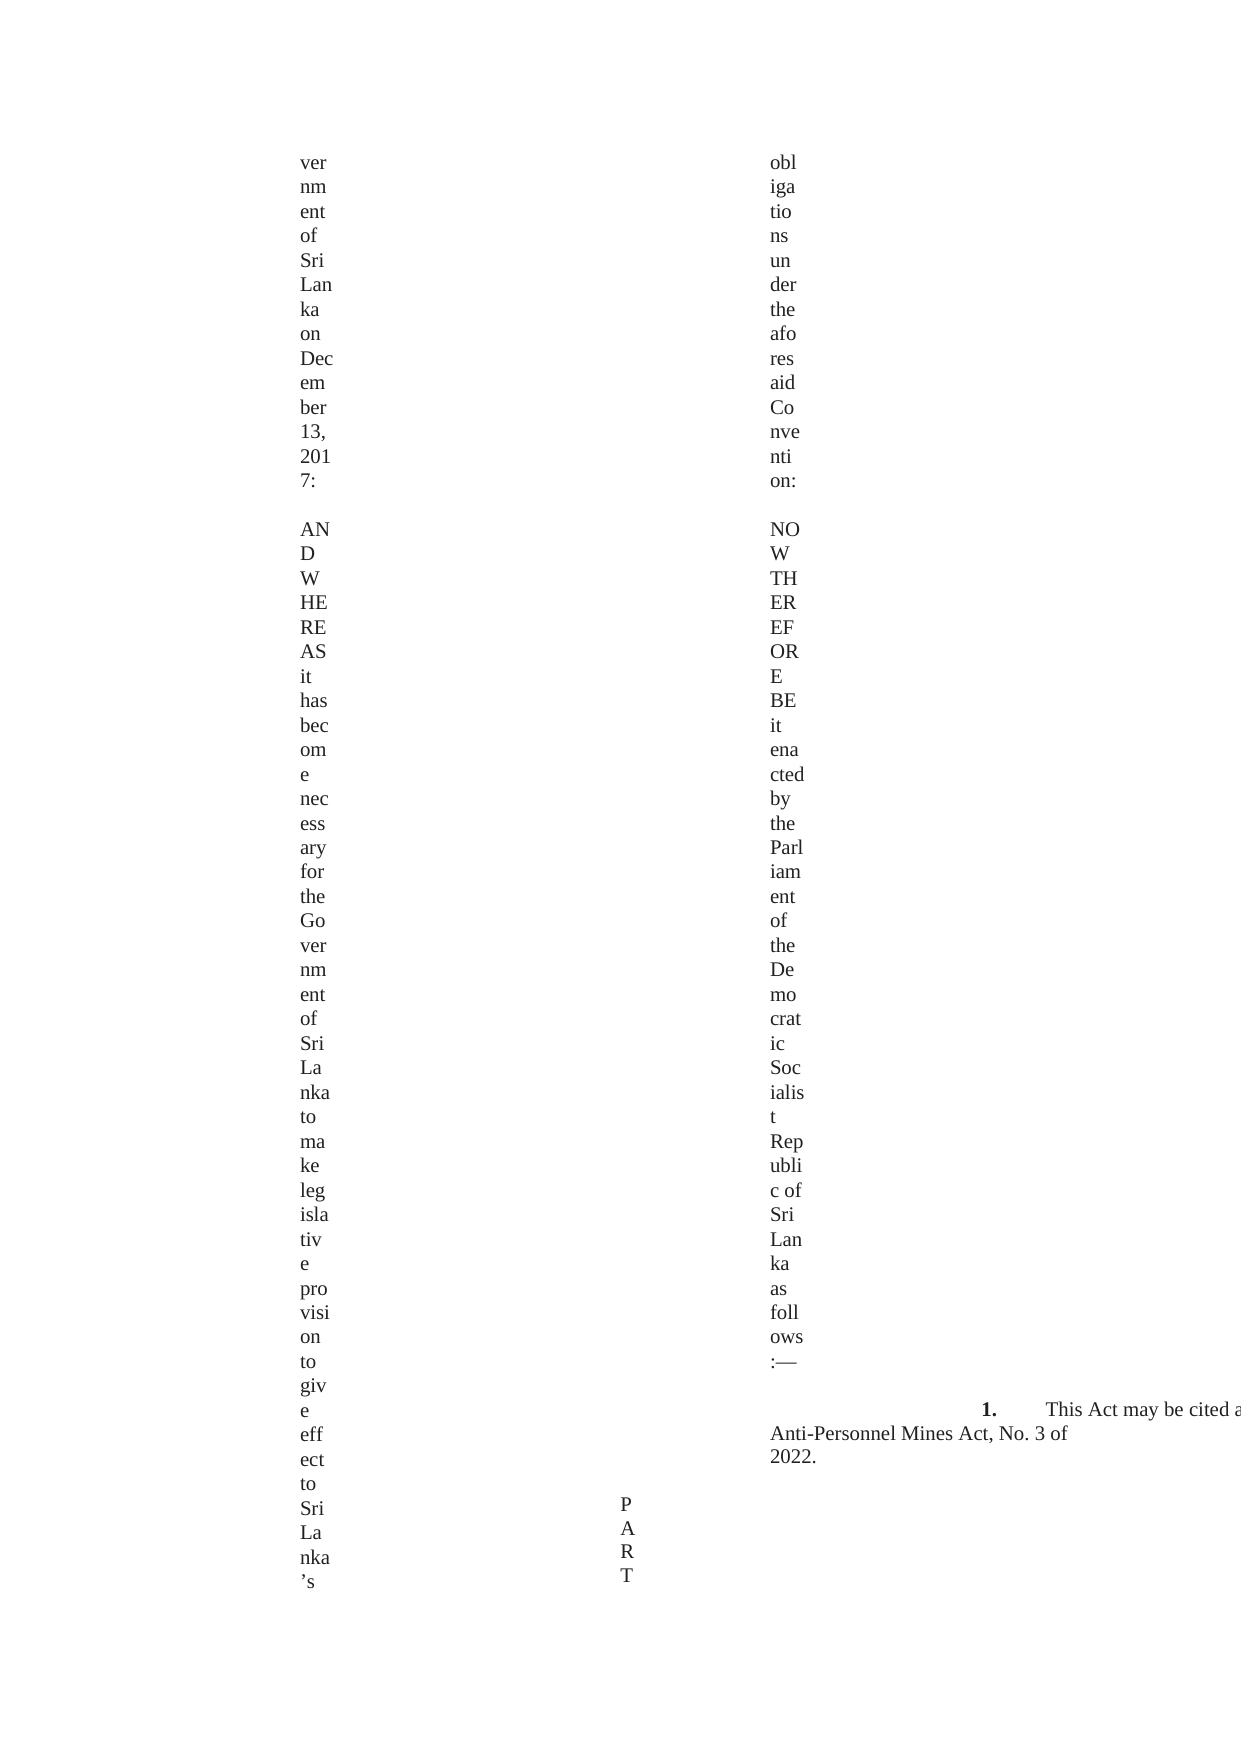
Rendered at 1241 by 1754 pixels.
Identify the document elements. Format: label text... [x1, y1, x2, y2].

text WHEREAS the Convention was acceded to on behalf of the Government of Sri Lanka on December 13, 2017: [300, 150, 335, 492]
text NOW THEREFORE BE it enacted by the Parliament of the Democratic Socialist Republic of Sri Lanka as follows:— [770, 517, 805, 1373]
text AND WHEREAS it has become necessary for the Government of Sri Lanka to make legislative provision to give effect to Sri Lanka’s obligations under the aforesaid Convention: [770, 150, 800, 492]
text AND WHEREAS it has become necessary for the Government of Sri Lanka to make legislative provision to give effect to Sri Lanka’s obligations under the aforesaid Convention: [300, 517, 330, 1593]
table_header This Act may be cited as the Prohibition of [1008, 1391, 1240, 1421]
table_header 1. [694, 1391, 1007, 1421]
text Anti-Personnel Mines Act, No. 3 of 2022. [770, 1421, 1090, 1468]
